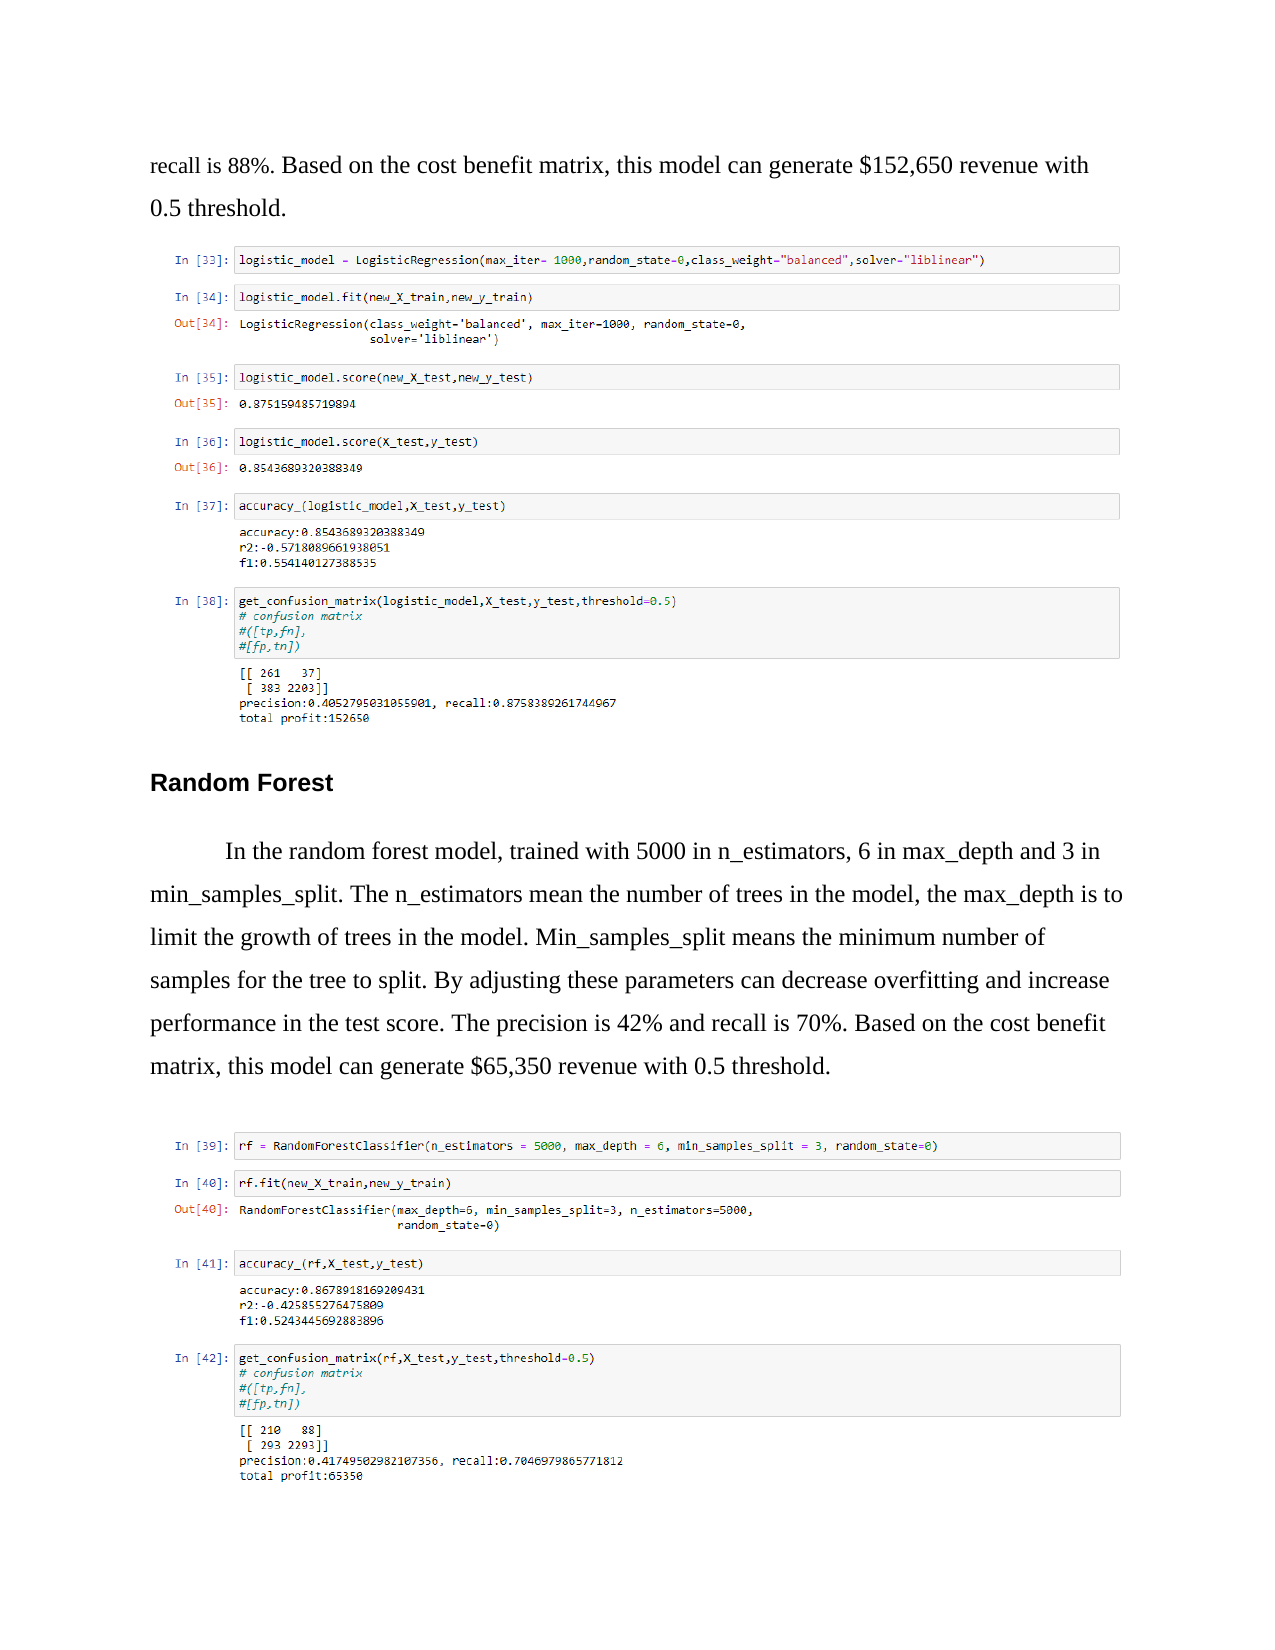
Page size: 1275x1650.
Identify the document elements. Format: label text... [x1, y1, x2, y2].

picture [150, 236, 1125, 730]
picture [150, 1119, 1125, 1490]
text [150, 150, 1125, 222]
text In the random forest model, trained with 5000 in n_estimators, 6 in max_depth and 3 in min_samples_split. The n_estimators mean the number of trees in the model, the max_depth is to limit the growth of trees in the model. Min_samples_split means the minimum number of samples for the tree to split. By adjusting these parameters can decrease overfitting and increase performance in the test score. The precision is 42% and recall is 70%. Based on the cost benefit matrix, this model can generate $65,350 revenue with 0.5 threshold. [150, 836, 1125, 1080]
subtitle Random Forest [150, 768, 1125, 796]
